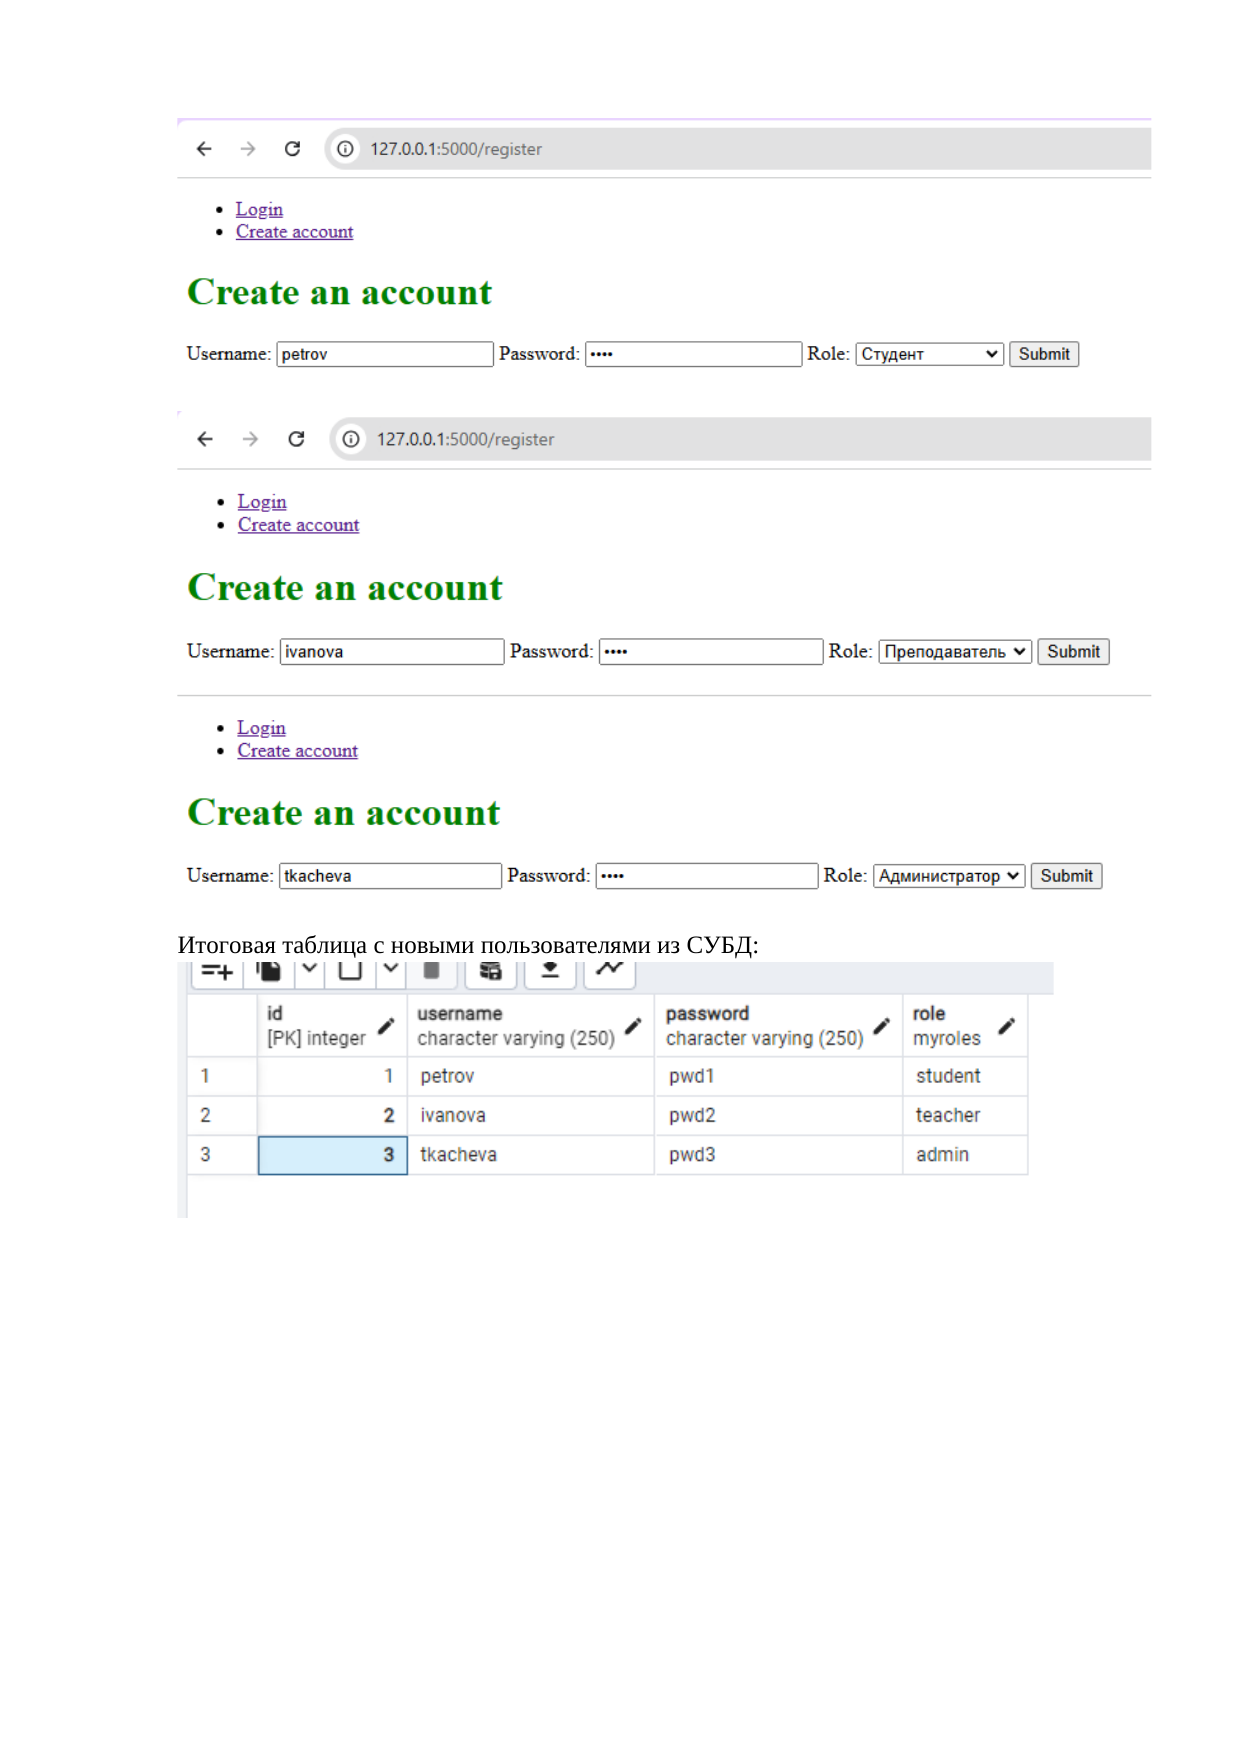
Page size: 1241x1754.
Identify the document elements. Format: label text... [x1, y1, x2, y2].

text Итоговая таблица с новыми пользователями из СУБД: [177, 930, 1152, 958]
picture [177, 690, 1152, 926]
picture [177, 962, 1054, 1218]
picture [177, 118, 1152, 408]
picture [177, 411, 1152, 687]
